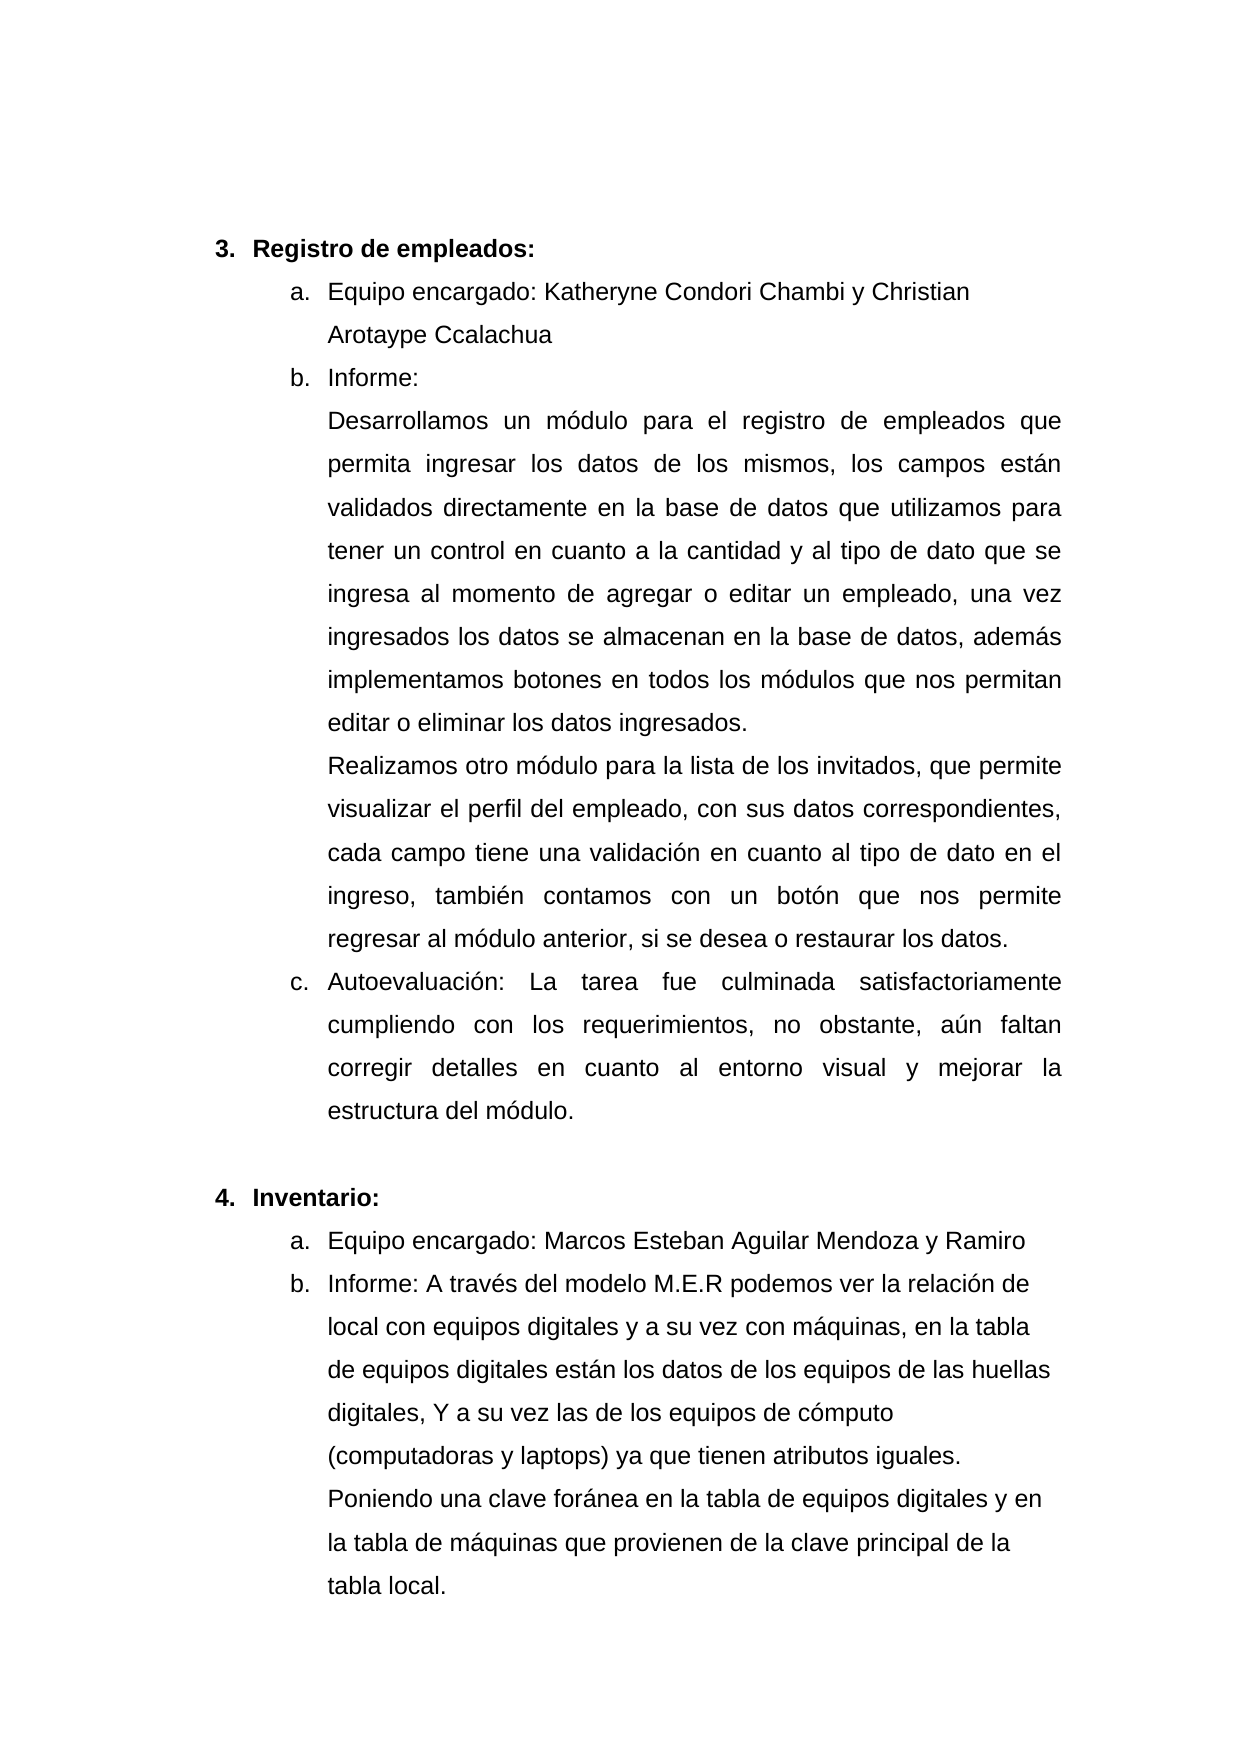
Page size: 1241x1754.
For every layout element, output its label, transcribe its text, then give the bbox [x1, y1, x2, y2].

list Informe: [290, 363, 1063, 392]
text Realizamos otro módulo para la lista de los invitados, que permite visualizar el perfil del empleado, con sus datos correspondientes, cada campo tiene una validación en cuanto al tipo de dato en el ingreso, también contamos con un botón que nos permite regresar al módulo anterior, si se desea o restaurar los datos. [327, 751, 1063, 953]
list Equipo encargado: Marcos Esteban Aguilar Mendoza y Ramiro [290, 1226, 1063, 1254]
text Desarrollamos un módulo para el registro de empleados que permita ingresar los datos de los mismos, los campos están validados directamente en la base de datos que utilizamos para tener un control en cuanto a la cantidad y al tipo de dato que se ingresa al momento de agregar o editar un empleado, una vez ingresados los datos se almacenan en la base de datos, además implementamos botones en todos los módulos que nos permitan editar o eliminar los datos ingresados. [327, 406, 1063, 737]
list Equipo encargado: Katheryne Condori Chambi y Christian Arotaype Ccalachua [290, 277, 1063, 349]
list Autoevaluación: La tarea fue culminada satisfactoriamente cumpliendo con los requerimientos, no obstante, aún faltan corregir detalles en cuanto al entorno visual y mejorar la estructura del módulo. [290, 967, 1063, 1125]
list Informe: A través del modelo M.E.R podemos ver la relación de local con equipos digitales y a su vez con máquinas, en la tabla de equipos digitales están los datos de los equipos de las huellas digitales, Y a su vez las de los equipos de cómputo (computadoras y laptops) ya que tienen atributos iguales. Poniendo una clave foránea en la tabla de equipos digitales y en la tabla de máquinas que provienen de la clave principal de la tabla local. [290, 1269, 1063, 1599]
list Registro de empleados: [215, 234, 1063, 263]
list Inventario: [215, 1183, 1063, 1211]
